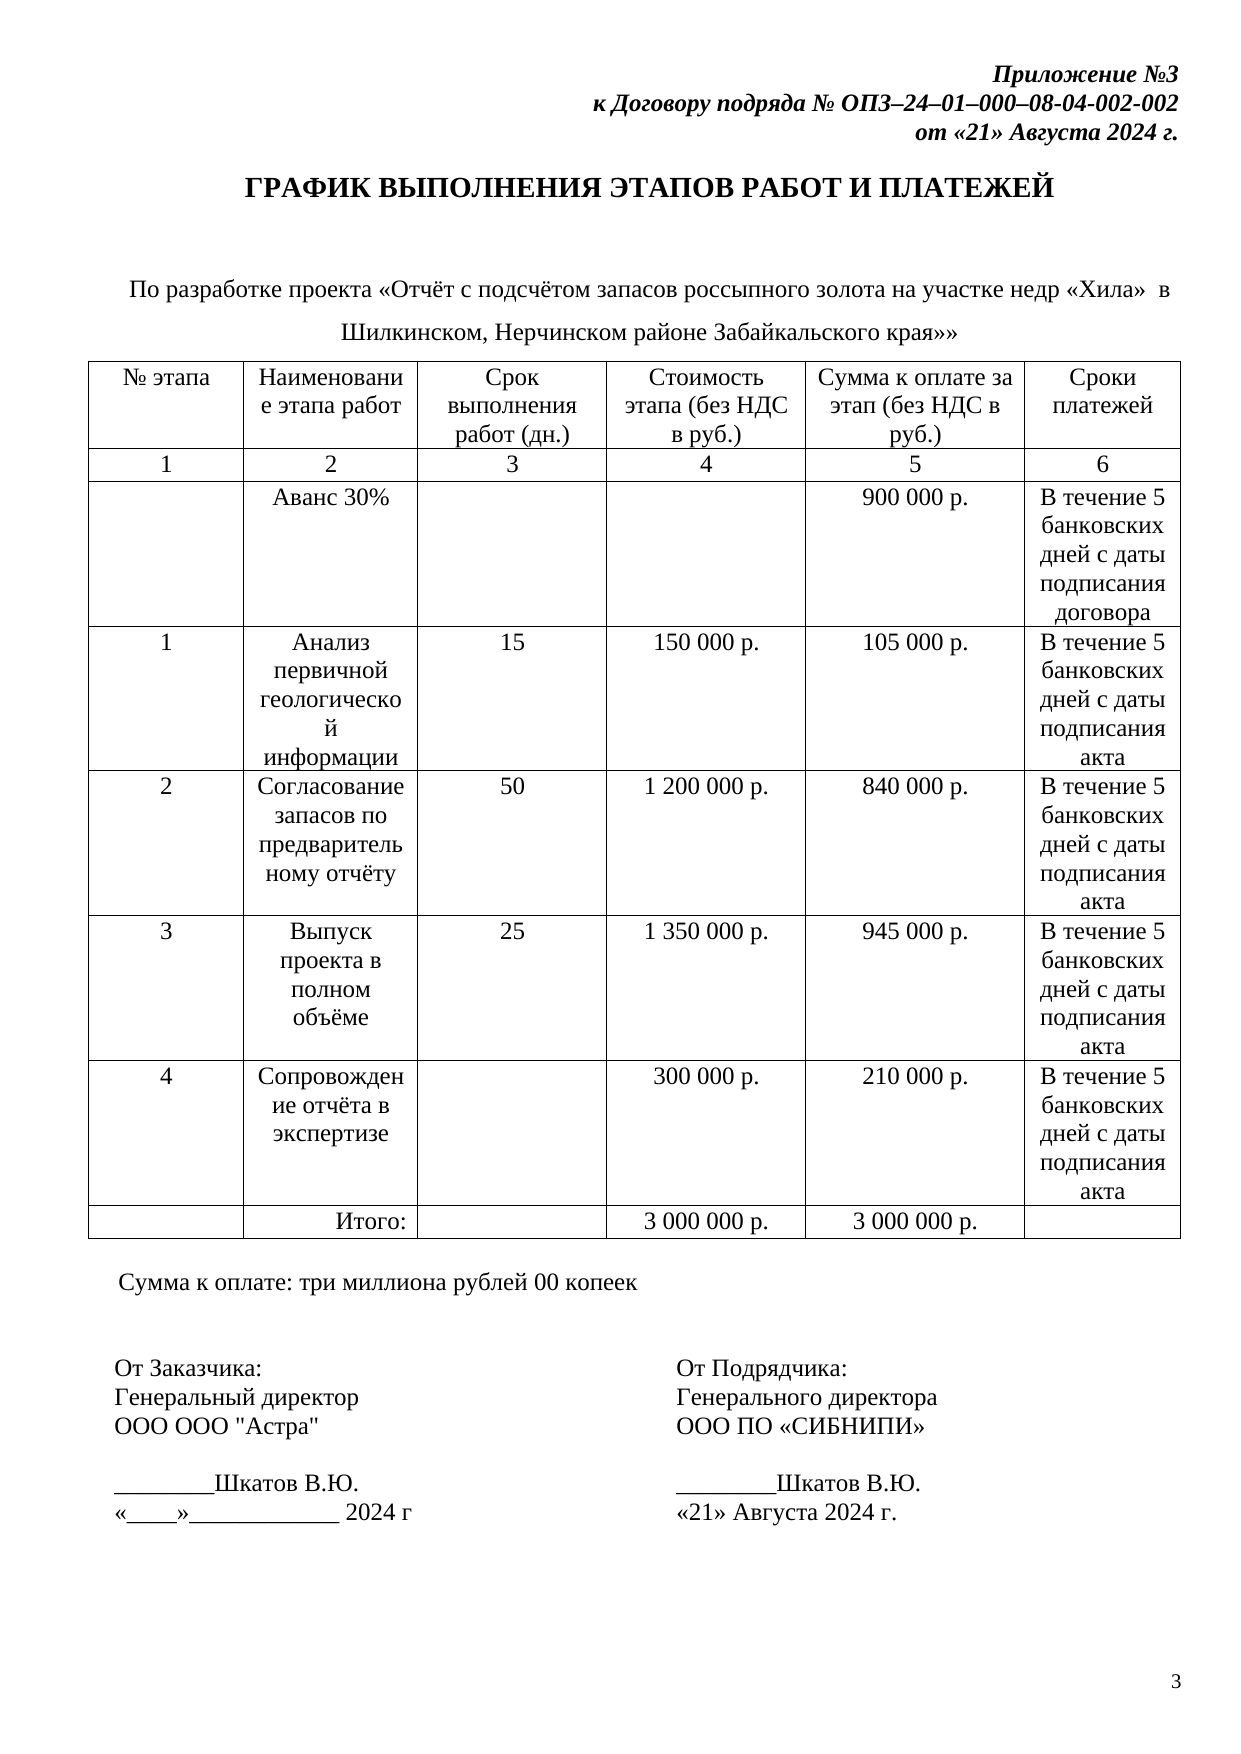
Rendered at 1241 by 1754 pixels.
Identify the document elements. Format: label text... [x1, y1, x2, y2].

table_cell 2 [244, 449, 417, 481]
table_cell 840 000 р. [806, 771, 1024, 915]
table_cell 4 [89, 1061, 243, 1205]
table_cell 1 [89, 449, 243, 481]
table_cell [89, 482, 243, 626]
table_cell 15 [418, 627, 606, 770]
table_cell 210 000 р. [806, 1061, 1024, 1205]
table_cell 3 000 000 р. [607, 1206, 805, 1237]
table_header Сроки платежей [1025, 362, 1180, 448]
table_cell 2 [89, 771, 243, 915]
table_header От Заказчика: Генеральный директор ООО ООО "Астра" ________Шкатов В.Ю. «____»____________ 2024 г [103, 1354, 665, 1555]
text от «21» Августа 2024 г. [118, 117, 1181, 145]
table_cell 1 350 000 р. [607, 916, 805, 1060]
table_cell 4 [607, 449, 805, 481]
table_cell Анализ первичной геологической информации [244, 627, 417, 770]
table_cell В течение 5 банковских дней с даты подписания акта [1025, 916, 1180, 1060]
table_cell Сопровождение отчёта в экспертизе [244, 1061, 417, 1205]
table_header Сумма к оплате за этап (без НДС в руб.) [806, 362, 1024, 448]
table_cell [607, 482, 805, 626]
table_cell 3 [89, 916, 243, 1060]
text к Договору подряда № ОПЗ–24–01–000–08-04-002-002 [118, 88, 1181, 117]
table_cell Выпуск проекта в полном объёме [244, 916, 417, 1060]
table_cell В течение 5 банковских дней с даты подписания акта [1025, 771, 1180, 915]
text ГРАФИК ВЫПОЛНЕНИЯ ЭТАПОВ РАБОТ И ПЛАТЕЖЕЙ [118, 170, 1181, 204]
table_cell В течение 5 банковских дней с даты подписания акта [1025, 1061, 1180, 1205]
table_cell Итого: [244, 1206, 417, 1237]
table_header № этапа [89, 362, 243, 448]
table_cell [418, 482, 606, 626]
table_cell 3 000 000 р. [806, 1206, 1024, 1237]
table_cell [418, 1206, 606, 1237]
table_cell 25 [418, 916, 606, 1060]
table_cell 50 [418, 771, 606, 915]
table_cell 150 000 р. [607, 627, 805, 770]
table_cell В течение 5 банковских дней с даты подписания договора [1025, 482, 1180, 626]
table_cell Аванс 30% [244, 482, 417, 626]
text Сумма к оплате: три миллиона рублей 00 копеек [118, 1267, 1181, 1296]
table_cell [89, 1206, 243, 1237]
table_cell 900 000 р. [806, 482, 1024, 626]
table_header Срок выполнения работ (дн.) [418, 362, 606, 448]
table_cell 1 200 000 р. [607, 771, 805, 915]
table_cell Согласование запасов по предварительному отчёту [244, 771, 417, 915]
table_cell 300 000 р. [607, 1061, 805, 1205]
table_cell 3 [418, 449, 606, 481]
table_header Наименование этапа работ [244, 362, 417, 448]
table_cell 945 000 р. [806, 916, 1024, 1060]
table_cell [418, 1061, 606, 1205]
table_cell 5 [806, 449, 1024, 481]
table_cell 1 [89, 627, 243, 770]
table_header Стоимость этапа (без НДС в руб.) [607, 362, 805, 448]
text Приложение №3 [118, 59, 1181, 88]
table_cell 6 [1025, 449, 1180, 481]
table_cell В течение 5 банковских дней с даты подписания акта [1025, 627, 1180, 770]
table_cell [1025, 1206, 1180, 1237]
table_cell 105 000 р. [806, 627, 1024, 770]
text По разработке проекта «Отчёт с подсчётом запасов россыпного золота на участке недр «Хила» в Шилкинском, Нерчинском районе Забайкальского края»» [118, 274, 1181, 346]
table_header От Подрядчика: Генерального директора ООО ПО «СИБНИПИ» ________Шкатов В.Ю. «21» Августа 2024 г. [665, 1354, 1107, 1555]
